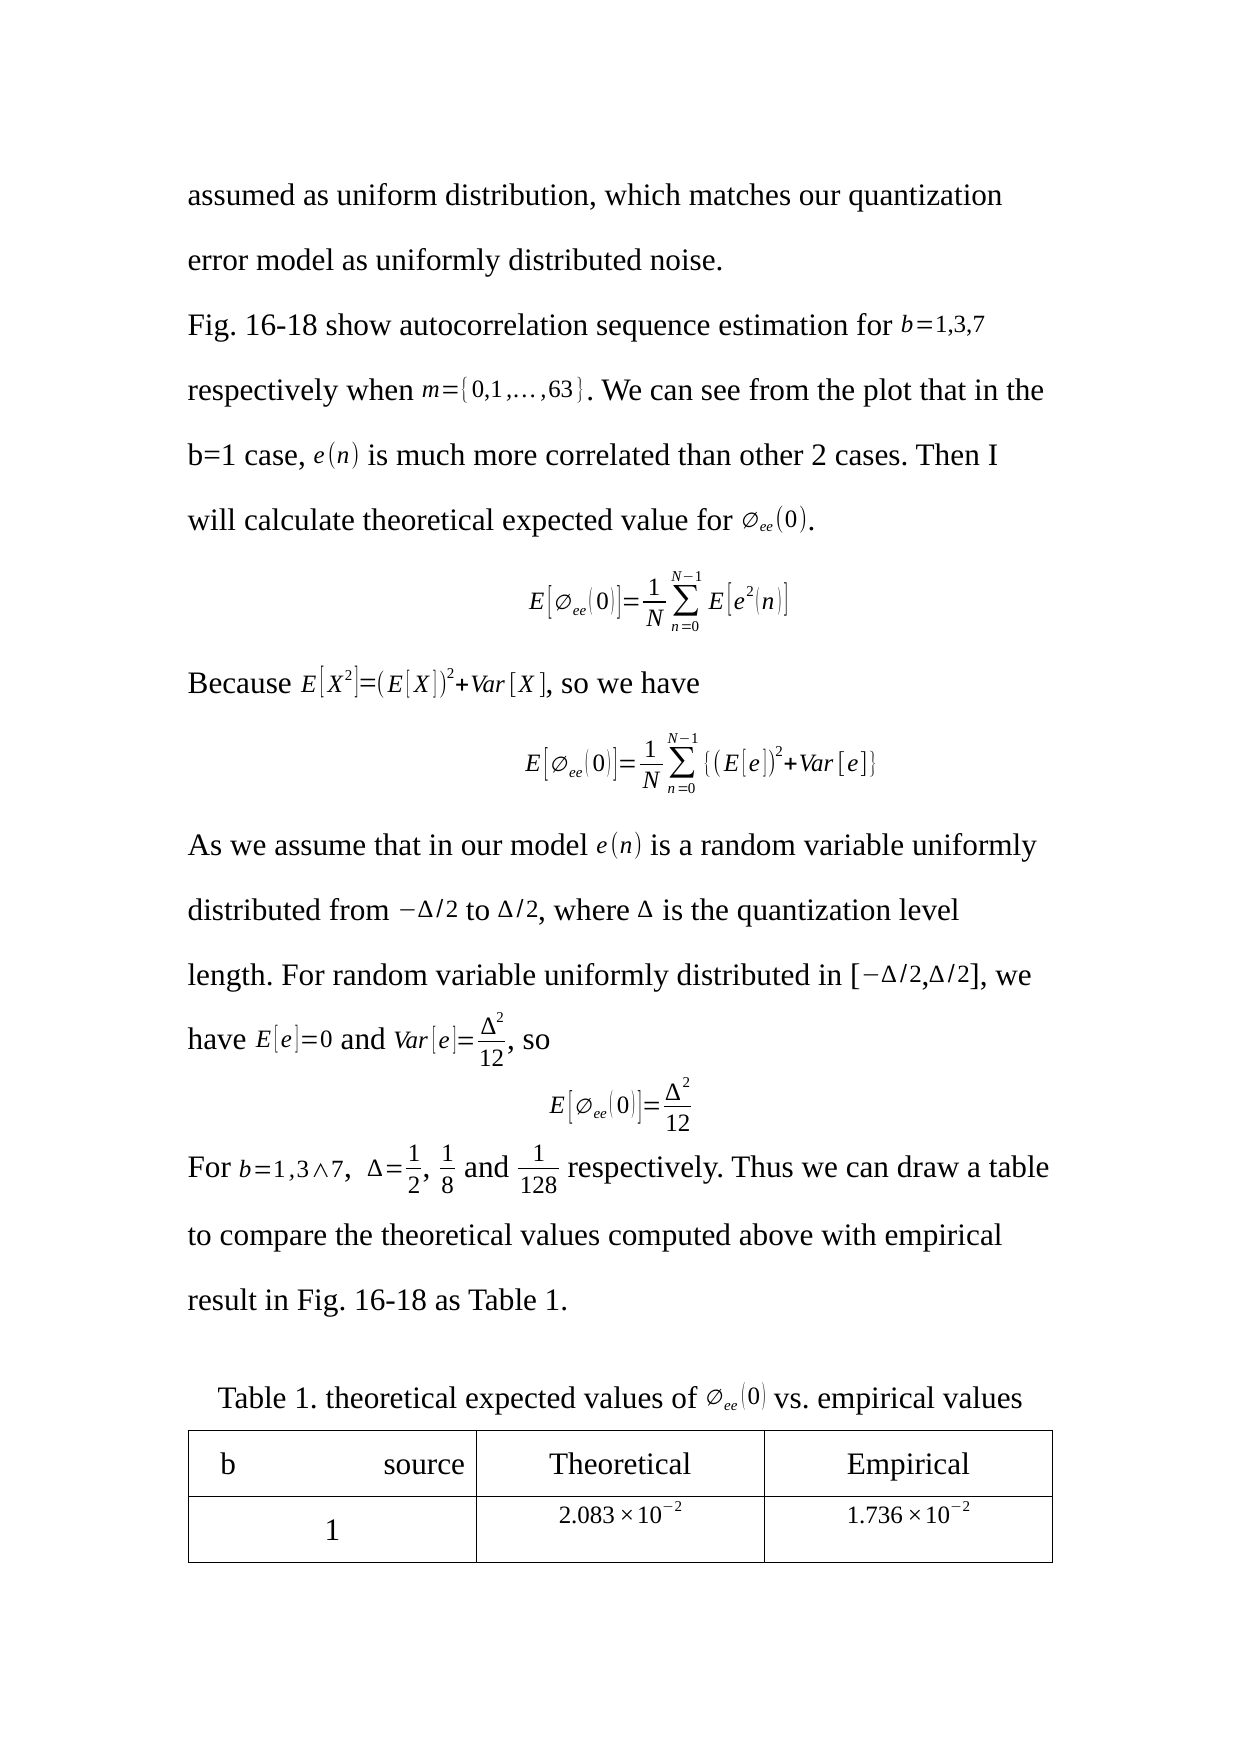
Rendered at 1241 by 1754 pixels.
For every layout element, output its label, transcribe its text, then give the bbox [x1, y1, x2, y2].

table_header Theoretical [477, 1431, 764, 1496]
table_cell [477, 1497, 764, 1562]
text As we assume that in our model is a random variable uniformly distributed from to , where is the quantization level length. For random variable uniformly distributed in [,], we have and , so [187, 812, 1053, 1072]
text Because =, so we have [187, 649, 1053, 714]
table_cell [765, 1497, 1052, 1562]
table_cell 1 [189, 1497, 476, 1562]
text For , , and respectively. Thus we can draw a table to compare the theoretical values computed above with empirical result in Fig. 16-18 as Table 1. [187, 1137, 1053, 1332]
table_header Empirical [765, 1431, 1052, 1496]
table_header b source [189, 1431, 476, 1496]
text Fig. 16-18 show autocorrelation sequence estimation for respectively when . We can see from the plot that in the b=1 case, is much more correlated than other 2 cases. Then I will calculate theoretical expected value for . [187, 292, 1053, 552]
text Table 1. theoretical expected values of vs. empirical values [187, 1364, 1053, 1429]
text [187, 162, 1053, 292]
